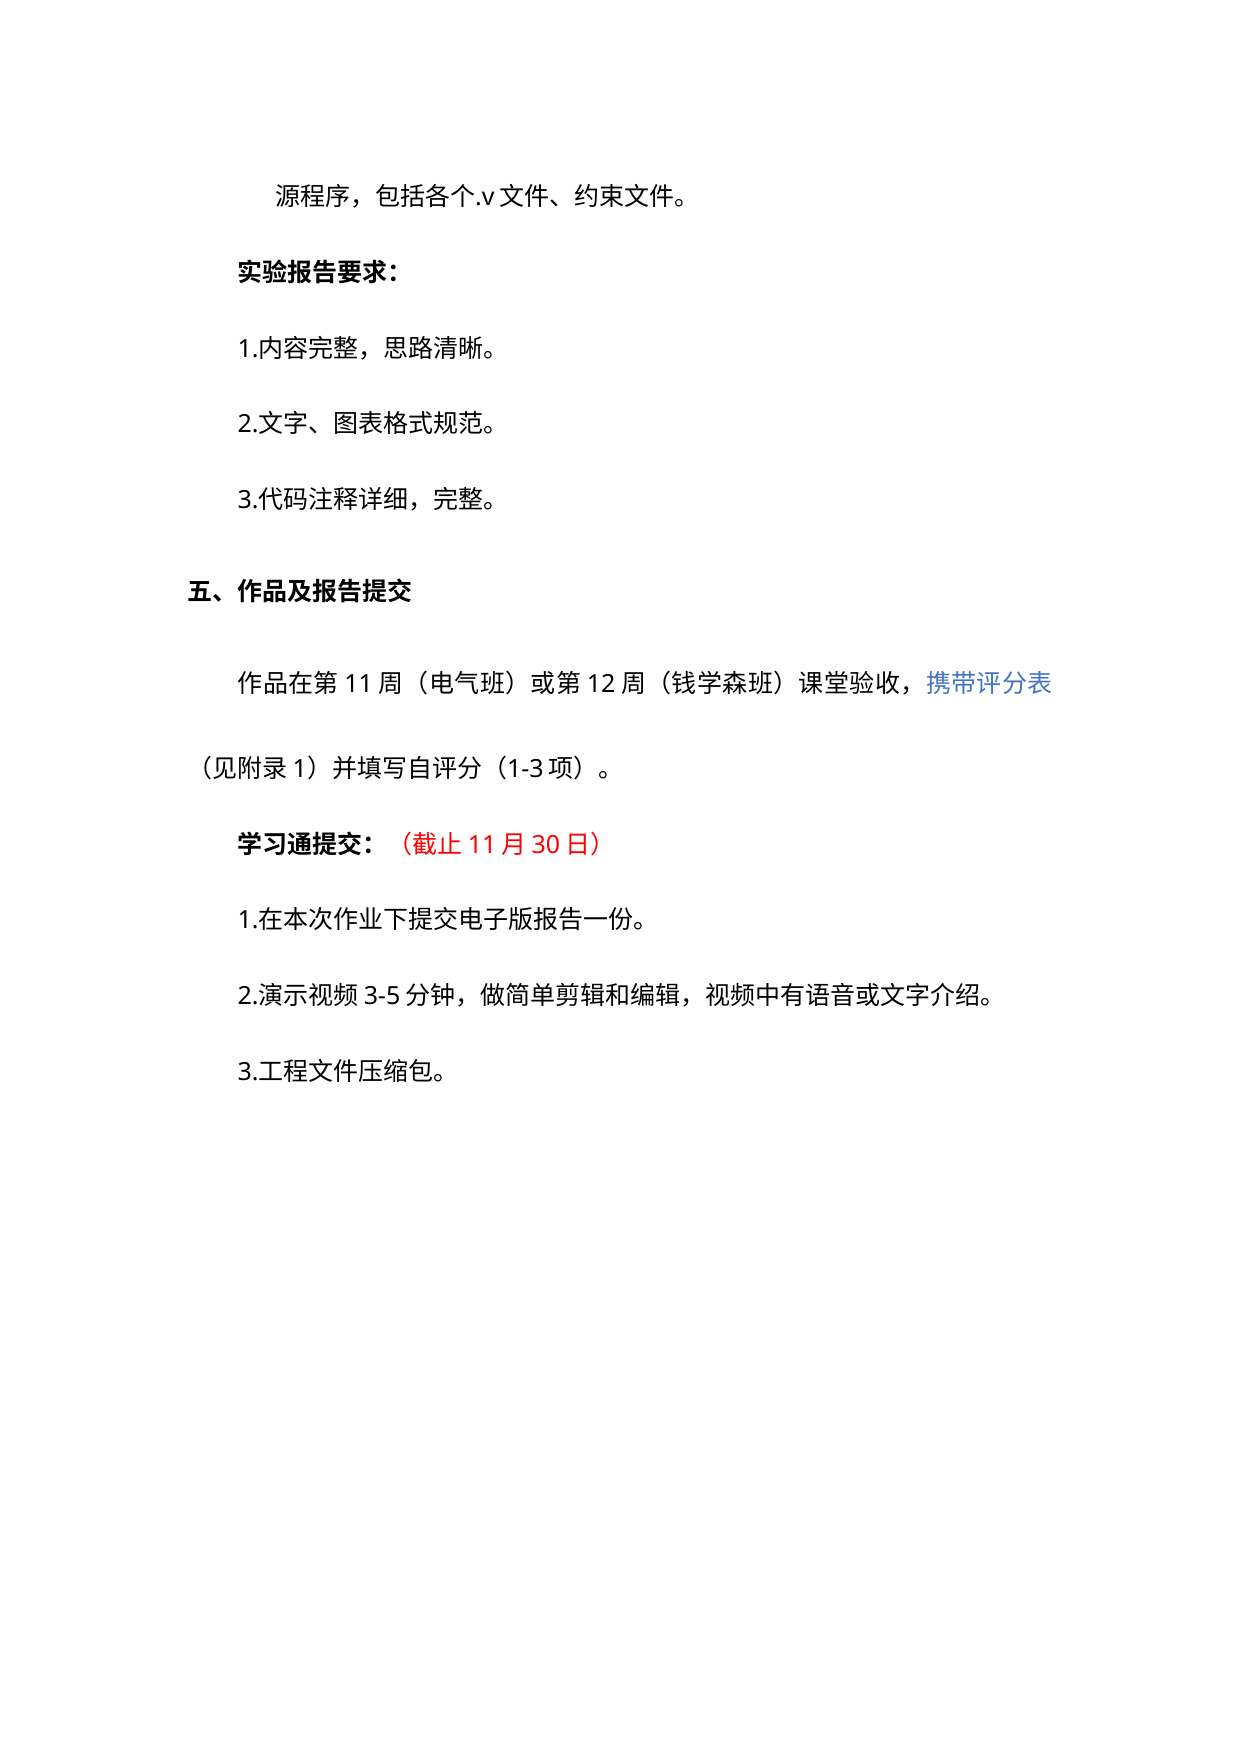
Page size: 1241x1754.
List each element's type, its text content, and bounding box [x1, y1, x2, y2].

text 源程序，包括各个.v文件、约束文件。 [187, 162, 1053, 227]
text 1.在本次作业下提交电子版报告一份。 [187, 886, 1053, 951]
text 2.演示视频3-5分钟，做简单剪辑和编辑，视频中有语音或文字介绍。 [187, 961, 1053, 1026]
text 3.代码注释详细，完整。 [187, 465, 1053, 530]
text 2.文字、图表格式规范。 [187, 389, 1053, 454]
text 学习通提交：（截止11月30日） [187, 810, 1053, 875]
text 3.工程文件压缩包。 [187, 1037, 1053, 1102]
text 作品在第11周（电气班）或第12周（钱学森班）课堂验收，携带评分表（见附录1）并填写自评分（1-3项）。 [187, 649, 1053, 799]
text 实验报告要求： [187, 238, 1053, 303]
text 1.内容完整，思路清晰。 [187, 314, 1053, 379]
text 五、作品及报告提交 [187, 557, 1053, 622]
